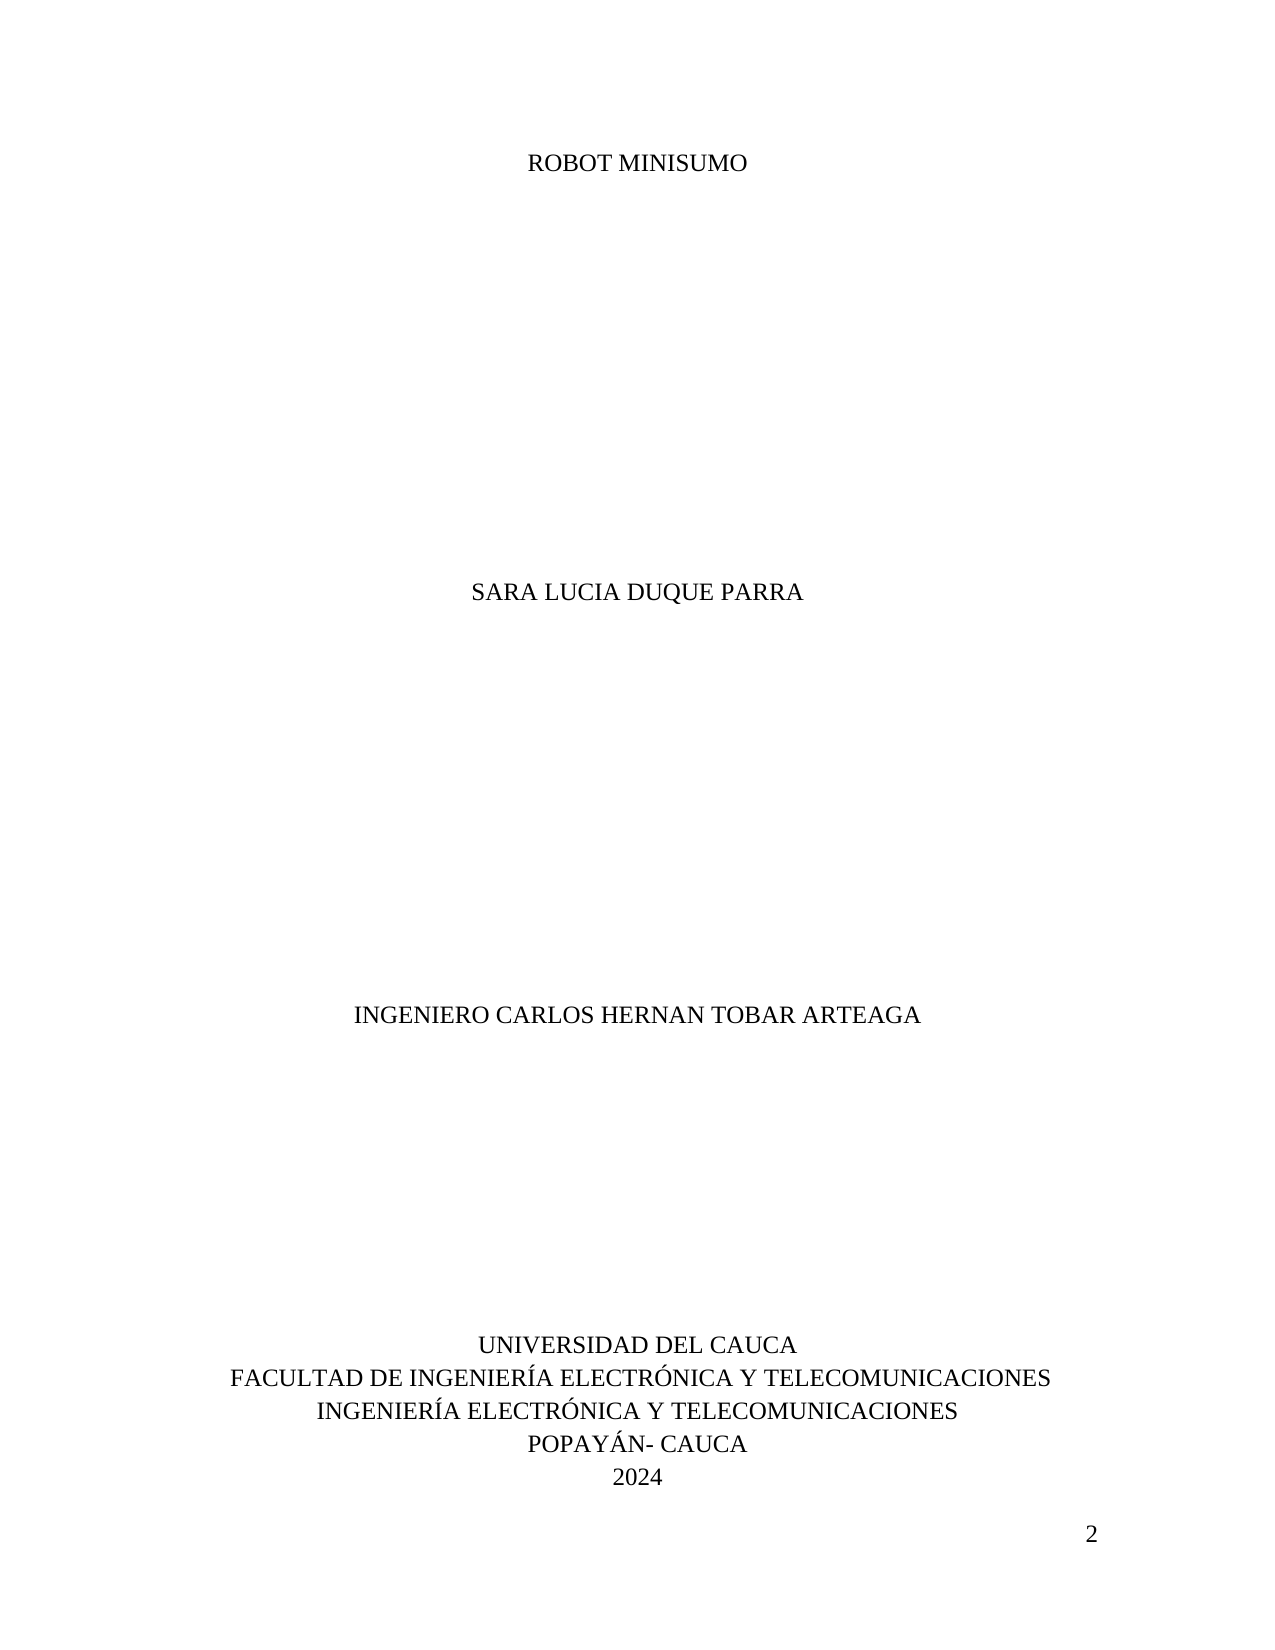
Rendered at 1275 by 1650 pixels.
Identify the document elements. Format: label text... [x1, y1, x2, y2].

text 2024 [177, 1462, 1098, 1491]
text ROBOT MINISUMO [177, 148, 1098, 176]
text INGENIERÍA ELECTRÓNICA Y TELECOMUNICACIONES [177, 1396, 1098, 1425]
text SARA LUCIA DUQUE PARRA [177, 577, 1098, 636]
text UNIVERSIDAD DEL CAUCA [177, 1330, 1098, 1359]
text INGENIERO CARLOS HERNAN TOBAR ARTEAGA [177, 1000, 1098, 1029]
text POPAYÁN- CAUCA [177, 1429, 1098, 1458]
text FACULTAD DE INGENIERÍA ELECTRÓNICA Y TELECOMUNICACIONES [177, 1363, 1098, 1392]
